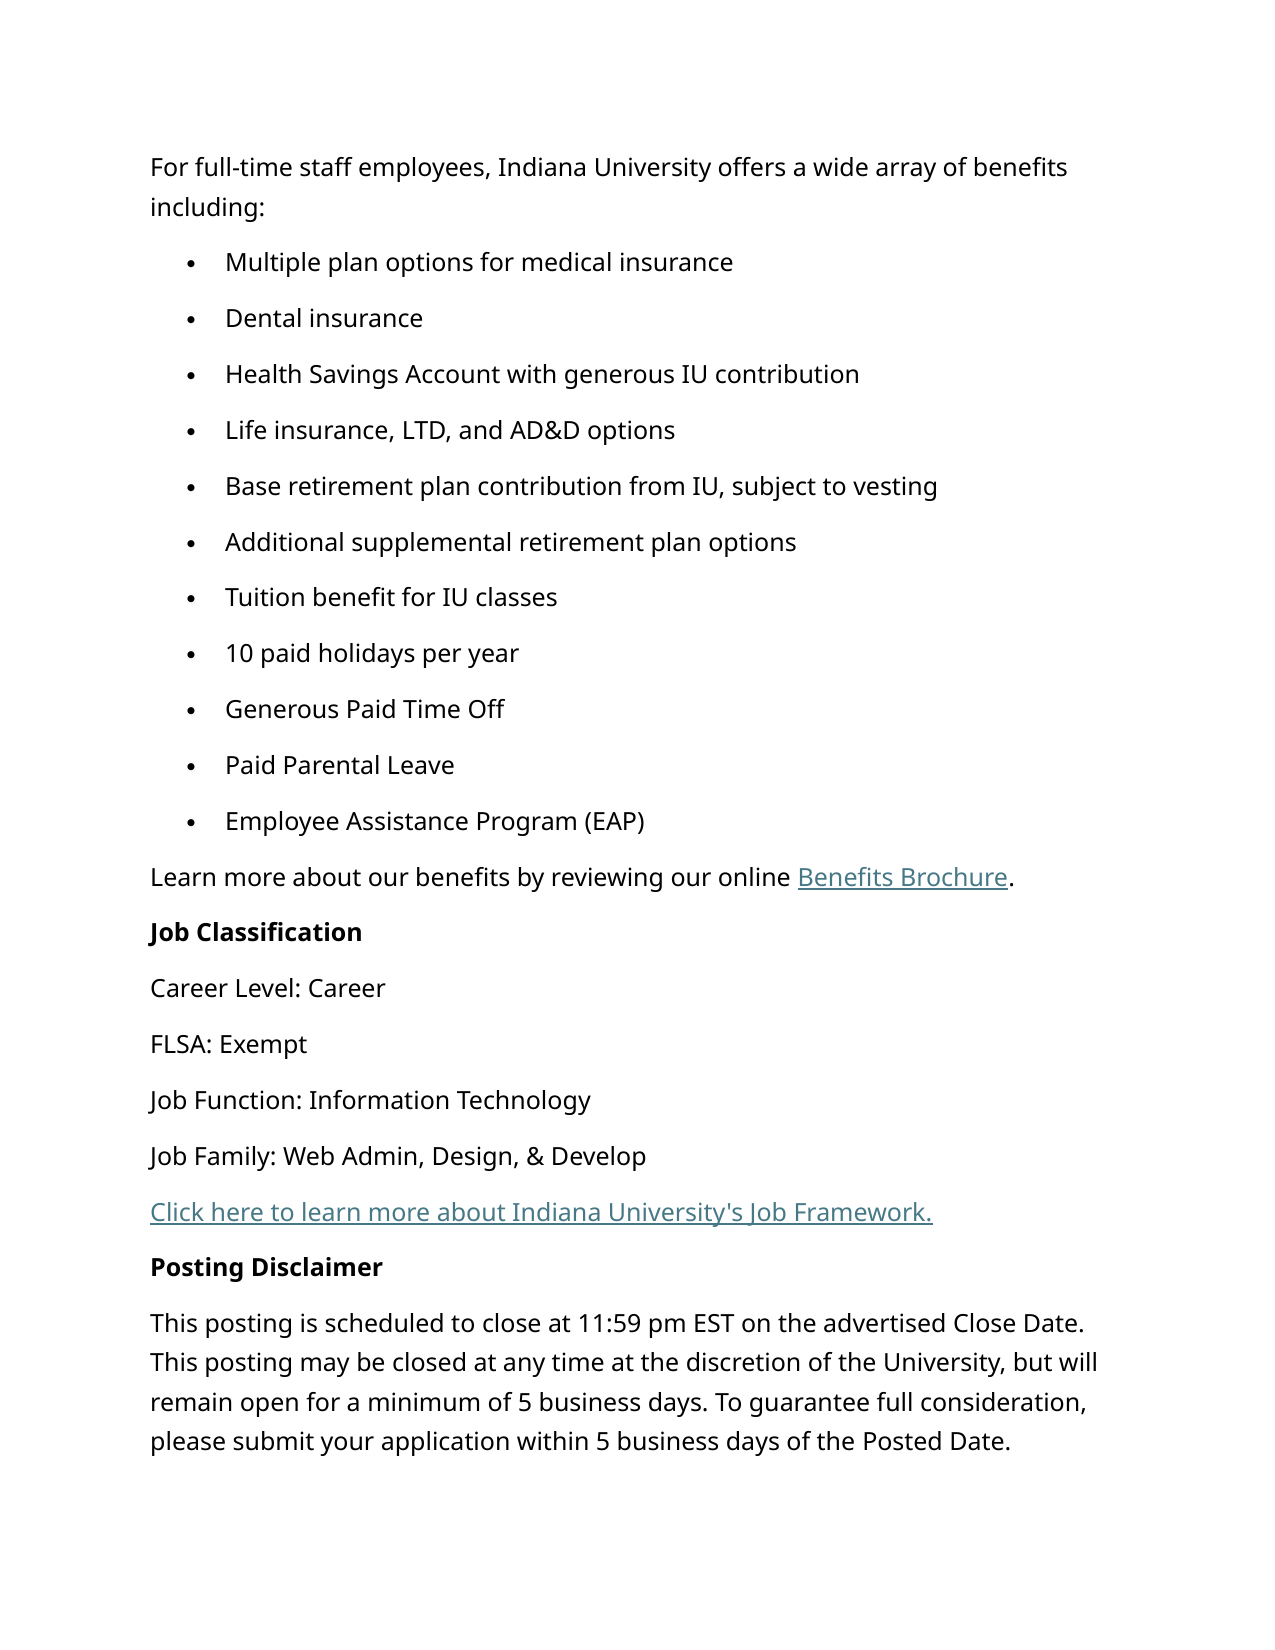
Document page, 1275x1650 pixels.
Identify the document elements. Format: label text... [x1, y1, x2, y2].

list Tuition benefit for IU classes [187, 580, 1125, 614]
text Job Function: Information Technology [150, 1082, 1125, 1117]
text For full-time staff employees, Indiana University offers a wide array of benefits including: [150, 150, 1125, 223]
list Base retirement plan contribution from IU, subject to vesting [187, 468, 1125, 502]
text Job Classification [150, 915, 1125, 949]
list Multiple plan options for medical insurance [187, 245, 1125, 279]
text Job Family: Web Admin, Design, & Develop [150, 1138, 1125, 1172]
text Career Level: Career [150, 971, 1125, 1005]
list Dental insurance [187, 301, 1125, 335]
text FLSA: Exempt [150, 1027, 1125, 1061]
list Life insurance, LTD, and AD&D options [187, 412, 1125, 447]
list Employee Assistance Program (EAP) [187, 803, 1125, 837]
text Click here to learn more about Indiana University's Job Framework. [150, 1194, 1125, 1228]
text This posting is scheduled to close at 11:59 pm EST on the advertised Close Date. This posting may be closed at any time at the discretion of the University, but will remain open for a minimum of 5 business days. To guarantee full consideration, please submit your application within 5 business days of the Posted Date. [150, 1306, 1125, 1457]
list Health Savings Account with generous IU contribution [187, 357, 1125, 391]
list 10 paid holidays per year [187, 636, 1125, 670]
list Paid Parental Leave [187, 747, 1125, 782]
list Additional supplemental retirement plan options [187, 524, 1125, 558]
text Learn more about our benefits by reviewing our online Benefits Brochure. [150, 859, 1125, 893]
text Posting Disclaimer [150, 1250, 1125, 1284]
list Generous Paid Time Off [187, 692, 1125, 726]
